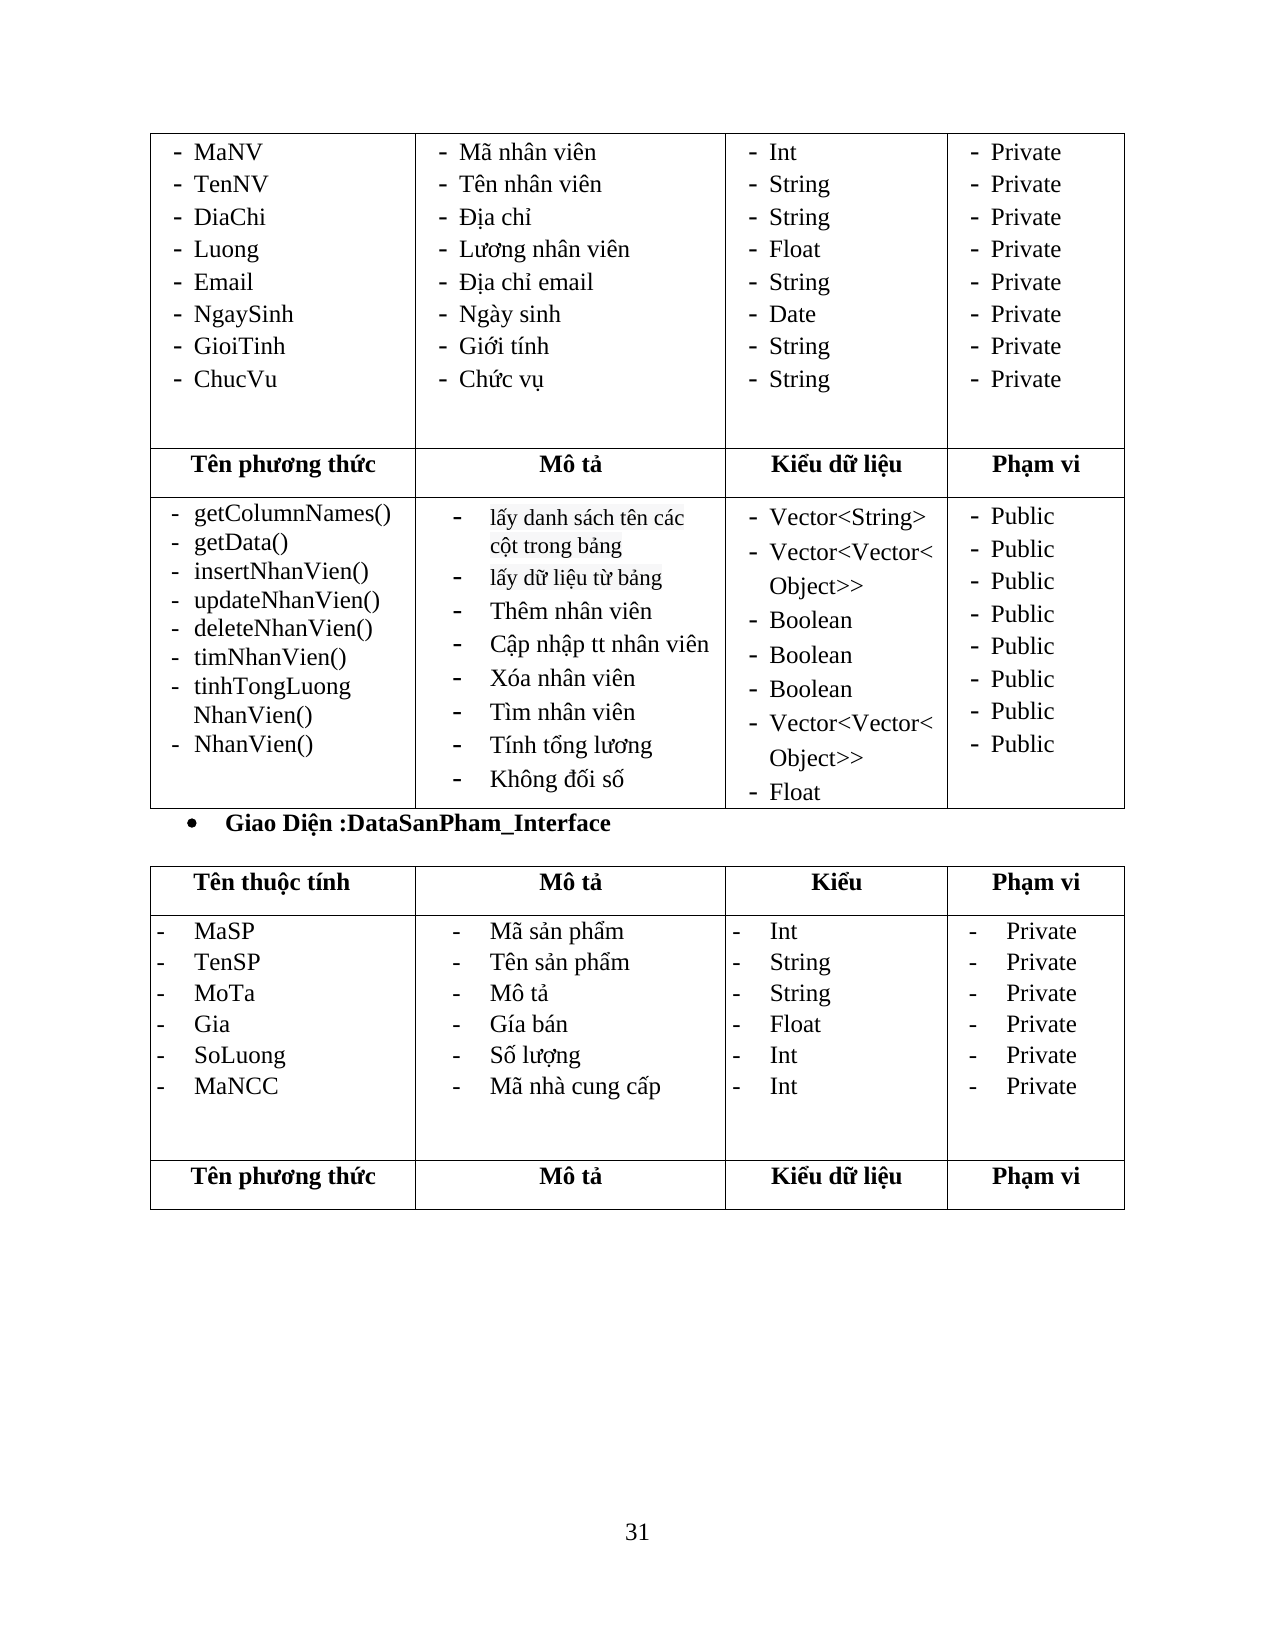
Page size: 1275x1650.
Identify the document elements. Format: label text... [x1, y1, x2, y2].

table_cell Kiểu dữ liệu [726, 1161, 947, 1209]
table_cell Vector<String> Vector<Vector<Object>> Boolean Boolean Boolean Vector<Vector<Object>> Float [726, 498, 947, 807]
table_cell Phạm vi [948, 449, 1124, 497]
table_cell Private Private Private Private Private Private Private Private [948, 134, 1124, 448]
table_cell Int String String Float String Date String String [726, 134, 947, 448]
table_cell Private Private Private Private Private Private [948, 916, 1124, 1160]
table_header Phạm vi [948, 867, 1124, 915]
table_cell getColumnNames() getData() insertNhanVien() updateNhanVien() deleteNhanVien() timNhanVien() tinhTongLuong NhanVien() NhanVien() [151, 498, 415, 807]
table_cell Public Public Public Public Public Public Public Public [948, 498, 1124, 807]
table_cell Int String String Float Int Int [726, 916, 947, 1160]
table_cell Mô tả [416, 1161, 725, 1209]
table_cell Kiểu dữ liệu [726, 449, 947, 497]
table_cell MaSP TenSP MoTa Gia SoLuong MaNCC [151, 916, 415, 1160]
table_header Kiểu [726, 867, 947, 915]
list Giao Diện :DataSanPham_Interface [187, 809, 1125, 837]
table_cell Tên phương thức [151, 1161, 415, 1209]
table_cell Mã nhân viên Tên nhân viên Địa chỉ Lương nhân viên Địa chỉ email Ngày sinh Giới tính Chức vụ [416, 134, 725, 448]
table_cell Mã sản phẩm Tên sản phẩm Mô tả Gía bán Số lượng Mã nhà cung cấp [416, 916, 725, 1160]
table_header Mô tả [416, 867, 725, 915]
table_cell Tên phương thức [151, 449, 415, 497]
table_header Tên thuộc tính [151, 867, 415, 915]
table_cell Phạm vi [948, 1161, 1124, 1209]
table_cell MaNV TenNV DiaChi Luong Email NgaySinh GioiTinh ChucVu [151, 134, 415, 448]
table_cell lấy danh sách tên các cột trong bảng lấy dữ liệu từ bảng Thêm nhân viên Cập nhập tt nhân viên Xóa nhân viên Tìm nhân viên Tính tổng lương Không đối số [416, 498, 725, 807]
table_cell Mô tả [416, 449, 725, 497]
